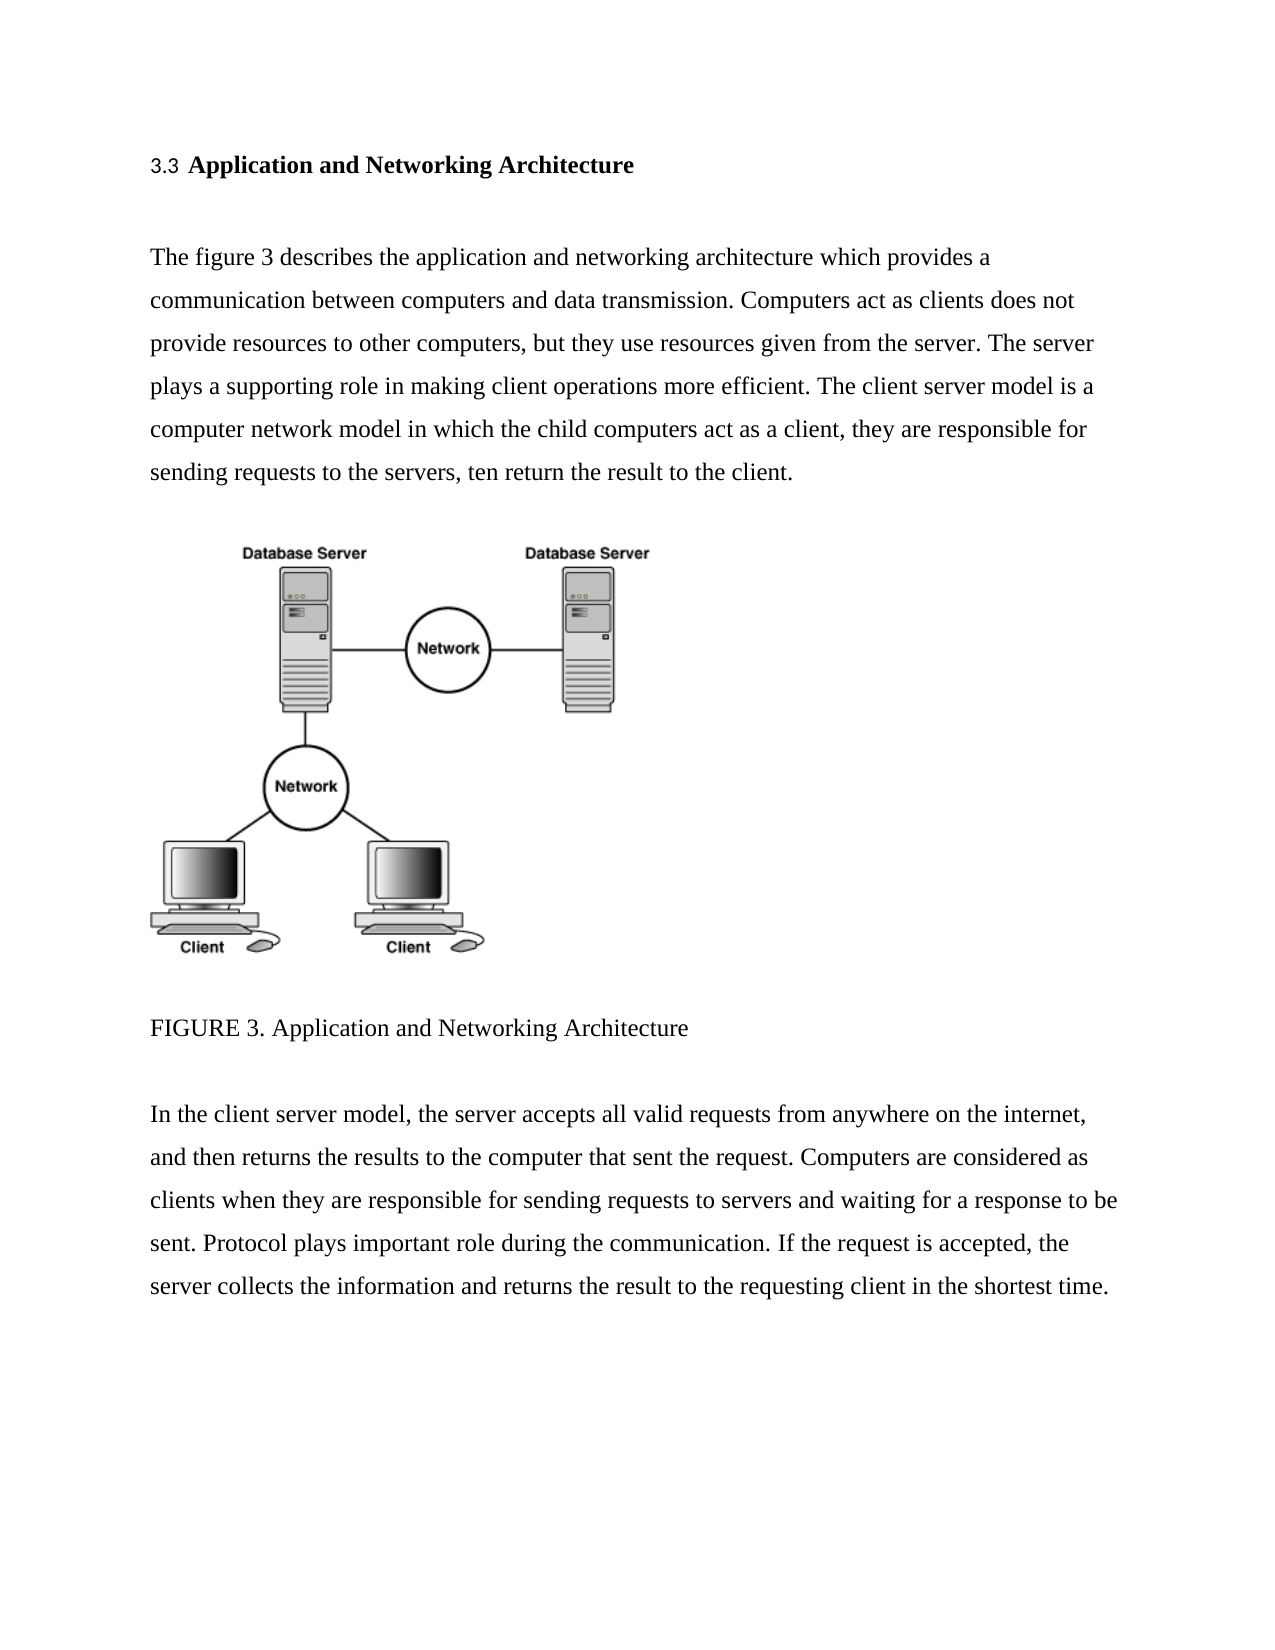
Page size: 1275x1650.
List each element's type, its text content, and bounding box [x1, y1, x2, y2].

text In the client server model, the server accepts all valid requests from anywhere on the internet, and then returns the results to the computer that sent the request. Computers are considered as clients when they are responsible for sending requests to servers and waiting for a response to be sent. Protocol plays important role during the communication. If the request is accepted, the server collects the information and returns the result to the requesting client in the shortest time. [150, 1099, 1125, 1300]
text FIGURE 3. Application and Networking Architecture [150, 1013, 1125, 1041]
picture [150, 543, 654, 956]
text The figure 3 describes the application and networking architecture which provides a communication between computers and data transmission. Computers act as clients does not provide resources to other computers, but they use resources given from the server. The server plays a supporting role in making client operations more efficient. The client server model is a computer network model in which the child computers act as a client, they are responsible for sending requests to the servers, ten return the result to the client. [150, 242, 1125, 486]
subtitle Application and Networking Architecture [150, 150, 1125, 179]
